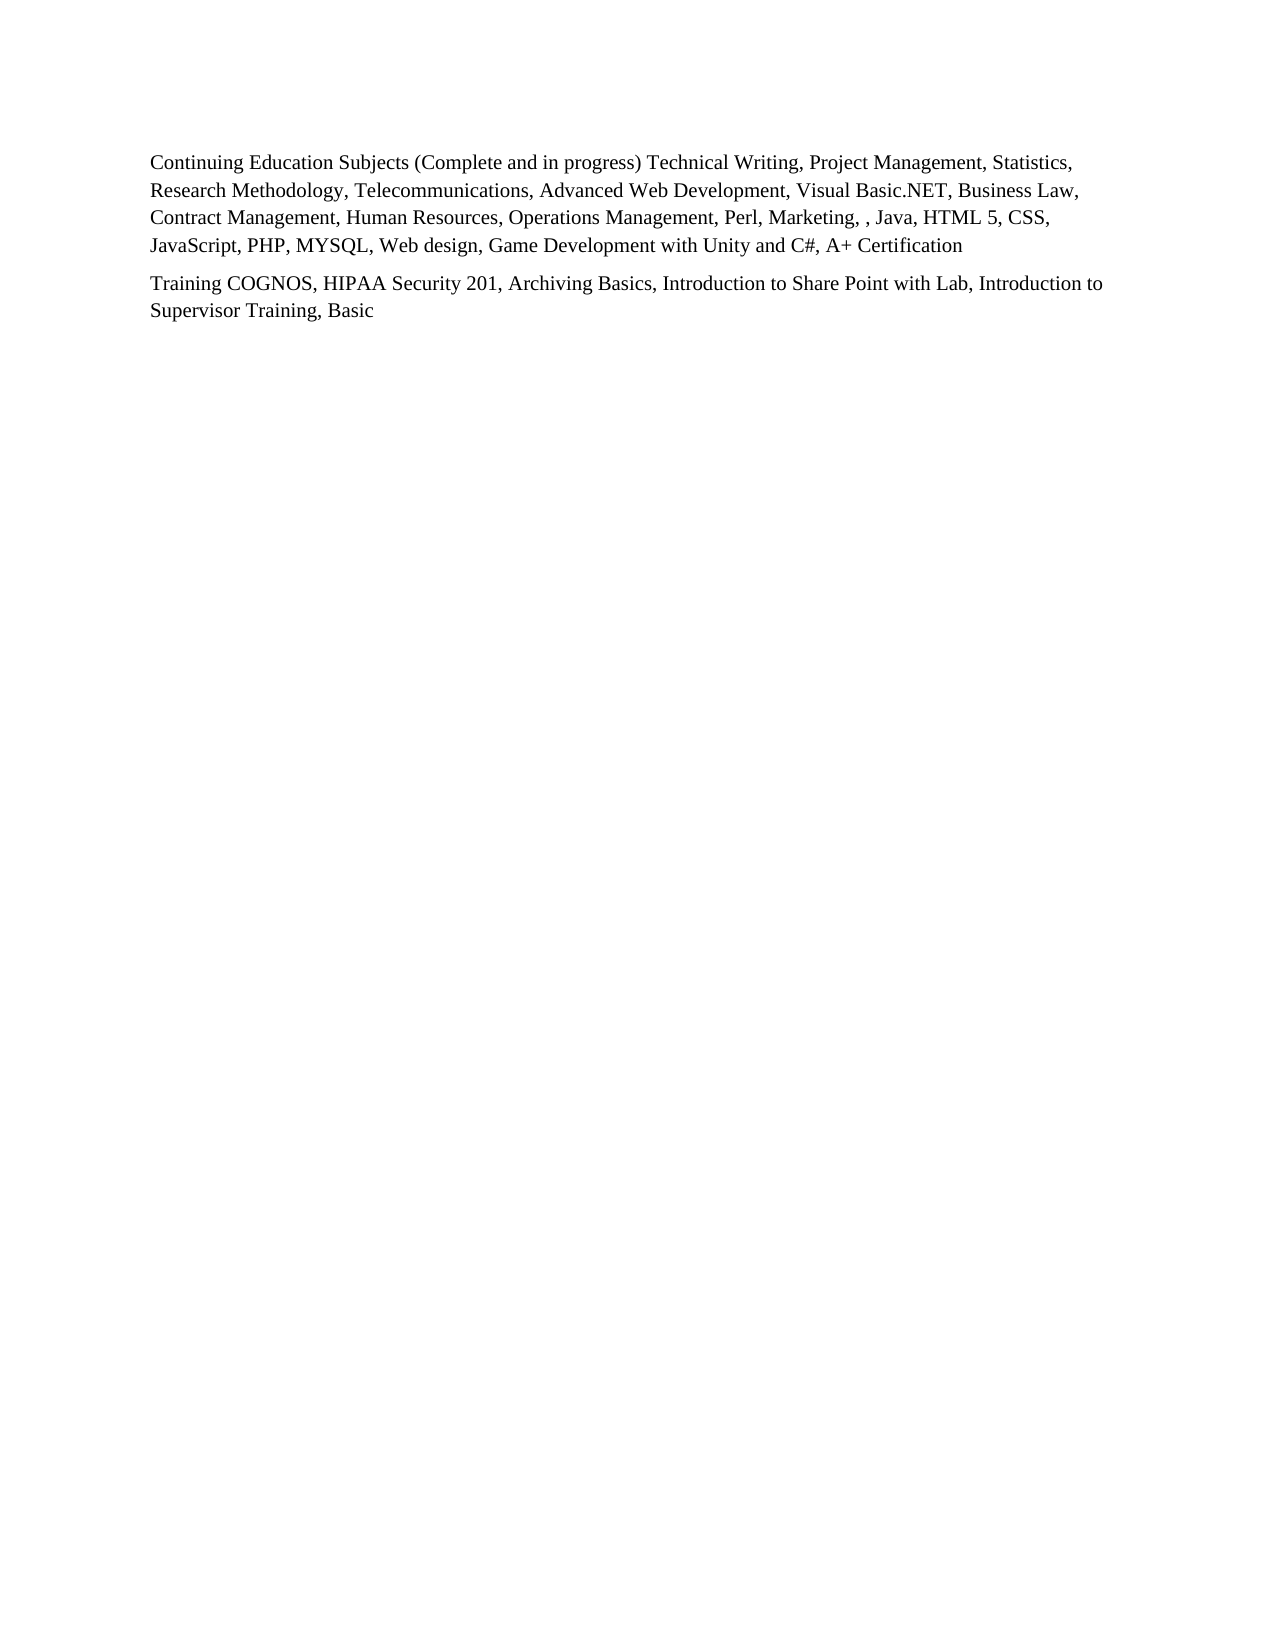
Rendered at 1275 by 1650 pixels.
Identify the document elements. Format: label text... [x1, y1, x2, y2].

text Continuing Education Subjects (Complete and in progress) Technical Writing, Project Management, Statistics, Research Methodology, Telecommunications, Advanced Web Development, Visual Basic.NET, Business Law, Contract Management, Human Resources, Operations Management, Perl, Marketing, , Java, HTML 5, CSS, JavaScript, PHP, MYSQL, Web design, Game Development with Unity and C#, A+ Certification [150, 150, 1125, 257]
text Training COGNOS, HIPAA Security 201, Archiving Basics, Introduction to Share Point with Lab, Introduction to Supervisor Training, Basic [150, 271, 1125, 322]
